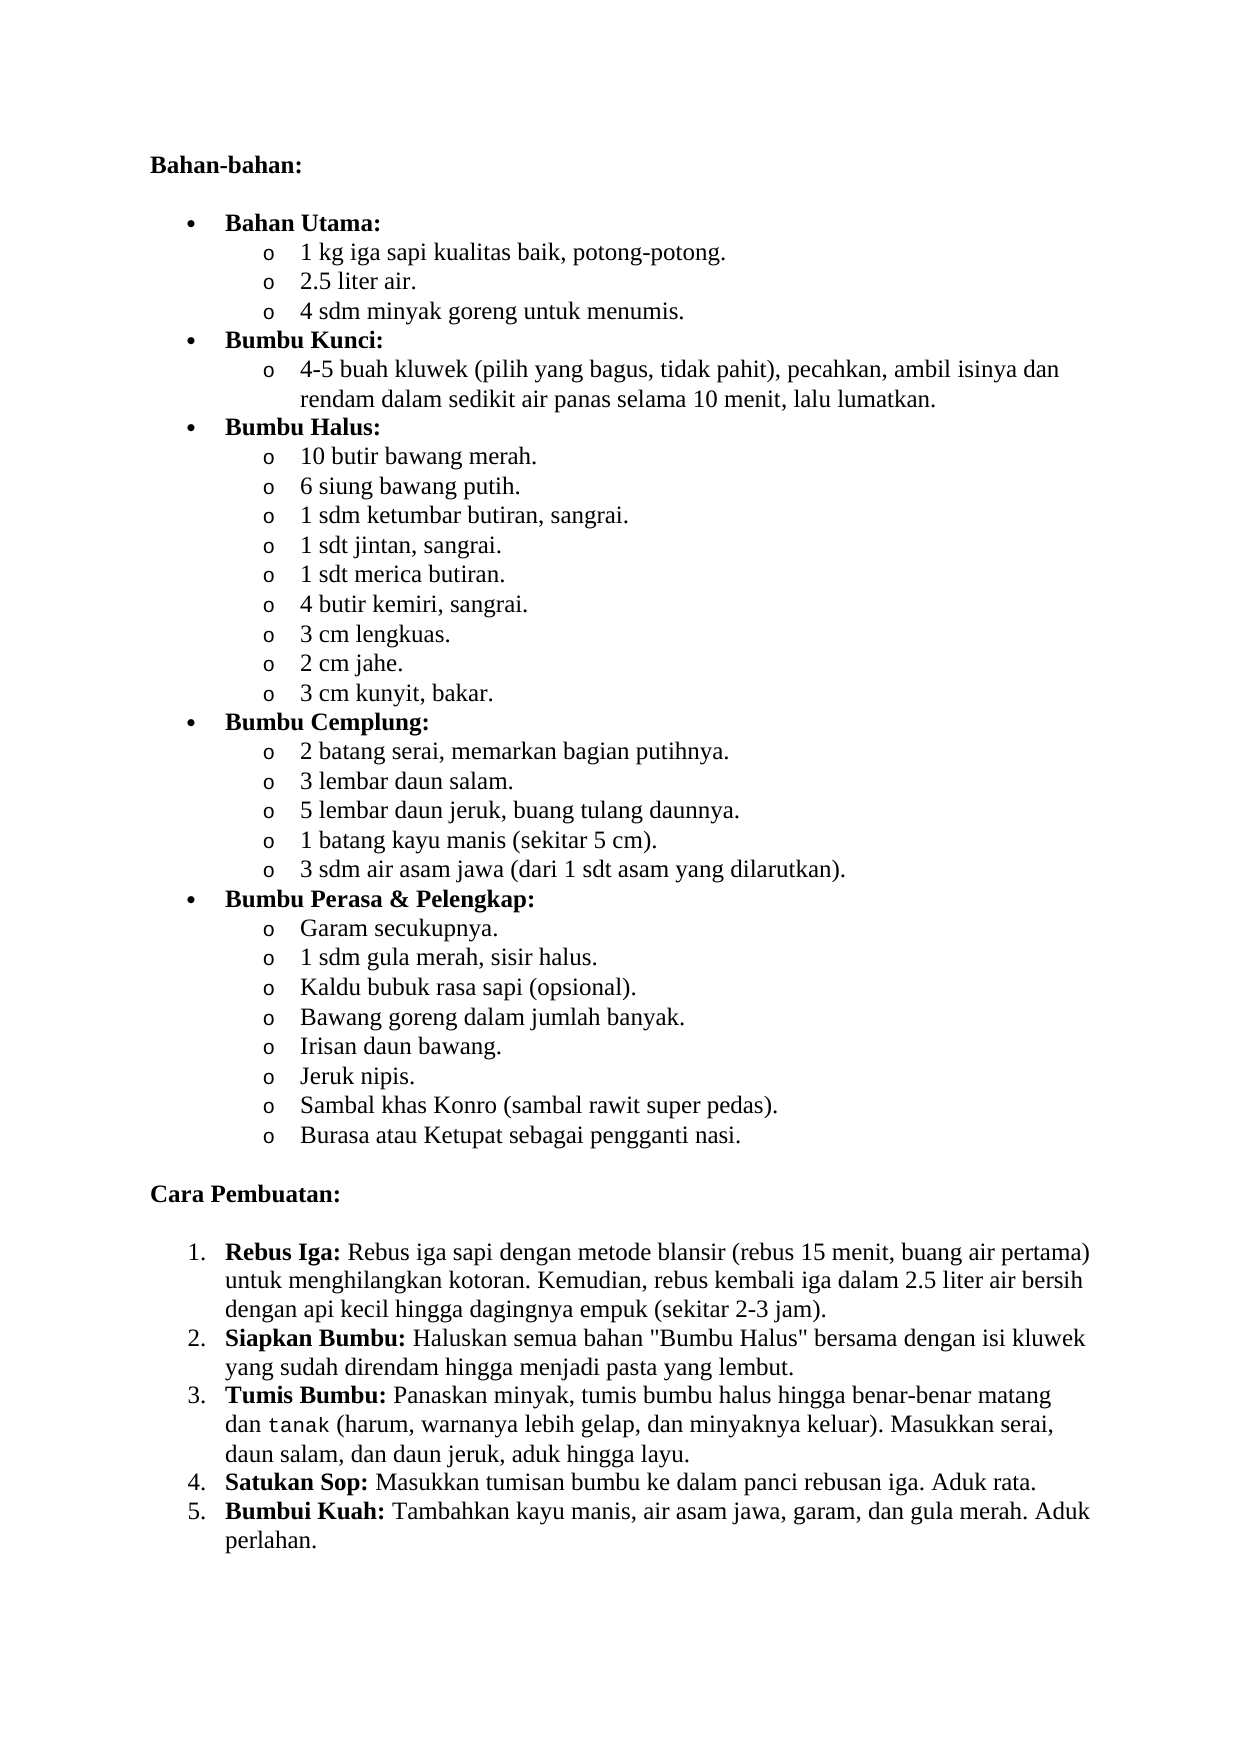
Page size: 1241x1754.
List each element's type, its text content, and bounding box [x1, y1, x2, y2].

text Cara Pembuatan: [150, 1179, 1090, 1207]
list 2 batang serai, memarkan bagian putihnya. [262, 736, 1090, 766]
list 2.5 liter air. [262, 266, 1090, 296]
list 10 butir bawang merah. [262, 441, 1090, 471]
list Irisan daun bawang. [262, 1031, 1090, 1061]
list Garam secukupnya. [262, 913, 1090, 942]
list 1 kg iga sapi kualitas baik, potong-potong. [262, 237, 1090, 266]
list 1 sdt jintan, sangrai. [262, 530, 1090, 559]
list 4-5 buah kluwek (pilih yang bagus, tidak pahit), pecahkan, ambil isinya dan rendam dalam sedikit air panas selama 10 menit, lalu lumatkan. [262, 354, 1090, 412]
list Tumis Bumbu: Panaskan minyak, tumis bumbu halus hingga benar-benar matang dan tanak (harum, warnanya lebih gelap, dan minyaknya keluar). Masukkan serai, daun salam, dan daun jeruk, aduk hingga layu. [187, 1380, 1090, 1467]
list Bumbu Halus: [187, 412, 1090, 441]
list Jeruk nipis. [262, 1061, 1090, 1090]
list Bumbui Kuah: Tambahkan kayu manis, air asam jawa, garam, dan gula merah. Aduk perlahan. [187, 1496, 1090, 1554]
list 4 butir kemiri, sangrai. [262, 589, 1090, 619]
list 1 sdt merica butiran. [262, 559, 1090, 589]
list 1 sdm ketumbar butiran, sangrai. [262, 500, 1090, 530]
list Bumbu Kunci: [187, 325, 1090, 354]
list Bahan Utama: [187, 208, 1090, 237]
text Bahan-bahan: [150, 150, 1090, 179]
list 4 sdm minyak goreng untuk menumis. [262, 296, 1090, 325]
list 2 cm jahe. [262, 648, 1090, 678]
list Burasa atau Ketupat sebagai pengganti nasi. [262, 1120, 1090, 1149]
list Satukan Sop: Masukkan tumisan bumbu ke dalam panci rebusan iga. Aduk rata. [187, 1467, 1090, 1496]
list Kaldu bubuk rasa sapi (opsional). [262, 972, 1090, 1002]
list Bawang goreng dalam jumlah banyak. [262, 1002, 1090, 1031]
list Rebus Iga: Rebus iga sapi dengan metode blansir (rebus 15 menit, buang air pertama) untuk menghilangkan kotoran. Kemudian, rebus kembali iga dalam 2.5 liter air bersih dengan api kecil hingga dagingnya empuk (sekitar 2-3 jam). [187, 1237, 1090, 1323]
list 3 lembar daun salam. [262, 766, 1090, 795]
list 3 cm lengkuas. [262, 619, 1090, 648]
list 6 siung bawang putih. [262, 471, 1090, 500]
list Bumbu Perasa & Pelengkap: [187, 884, 1090, 913]
list 1 sdm gula merah, sisir halus. [262, 942, 1090, 972]
list 1 batang kayu manis (sekitar 5 cm). [262, 825, 1090, 854]
list 5 lembar daun jeruk, buang tulang daunnya. [262, 795, 1090, 825]
list 3 sdm air asam jawa (dari 1 sdt asam yang dilarutkan). [262, 854, 1090, 884]
list Bumbu Cemplung: [187, 707, 1090, 736]
list Siapkan Bumbu: Haluskan semua bahan "Bumbu Halus" bersama dengan isi kluwek yang sudah direndam hingga menjadi pasta yang lembut. [187, 1323, 1090, 1380]
list 3 cm kunyit, bakar. [262, 678, 1090, 707]
list Sambal khas Konro (sambal rawit super pedas). [262, 1090, 1090, 1120]
